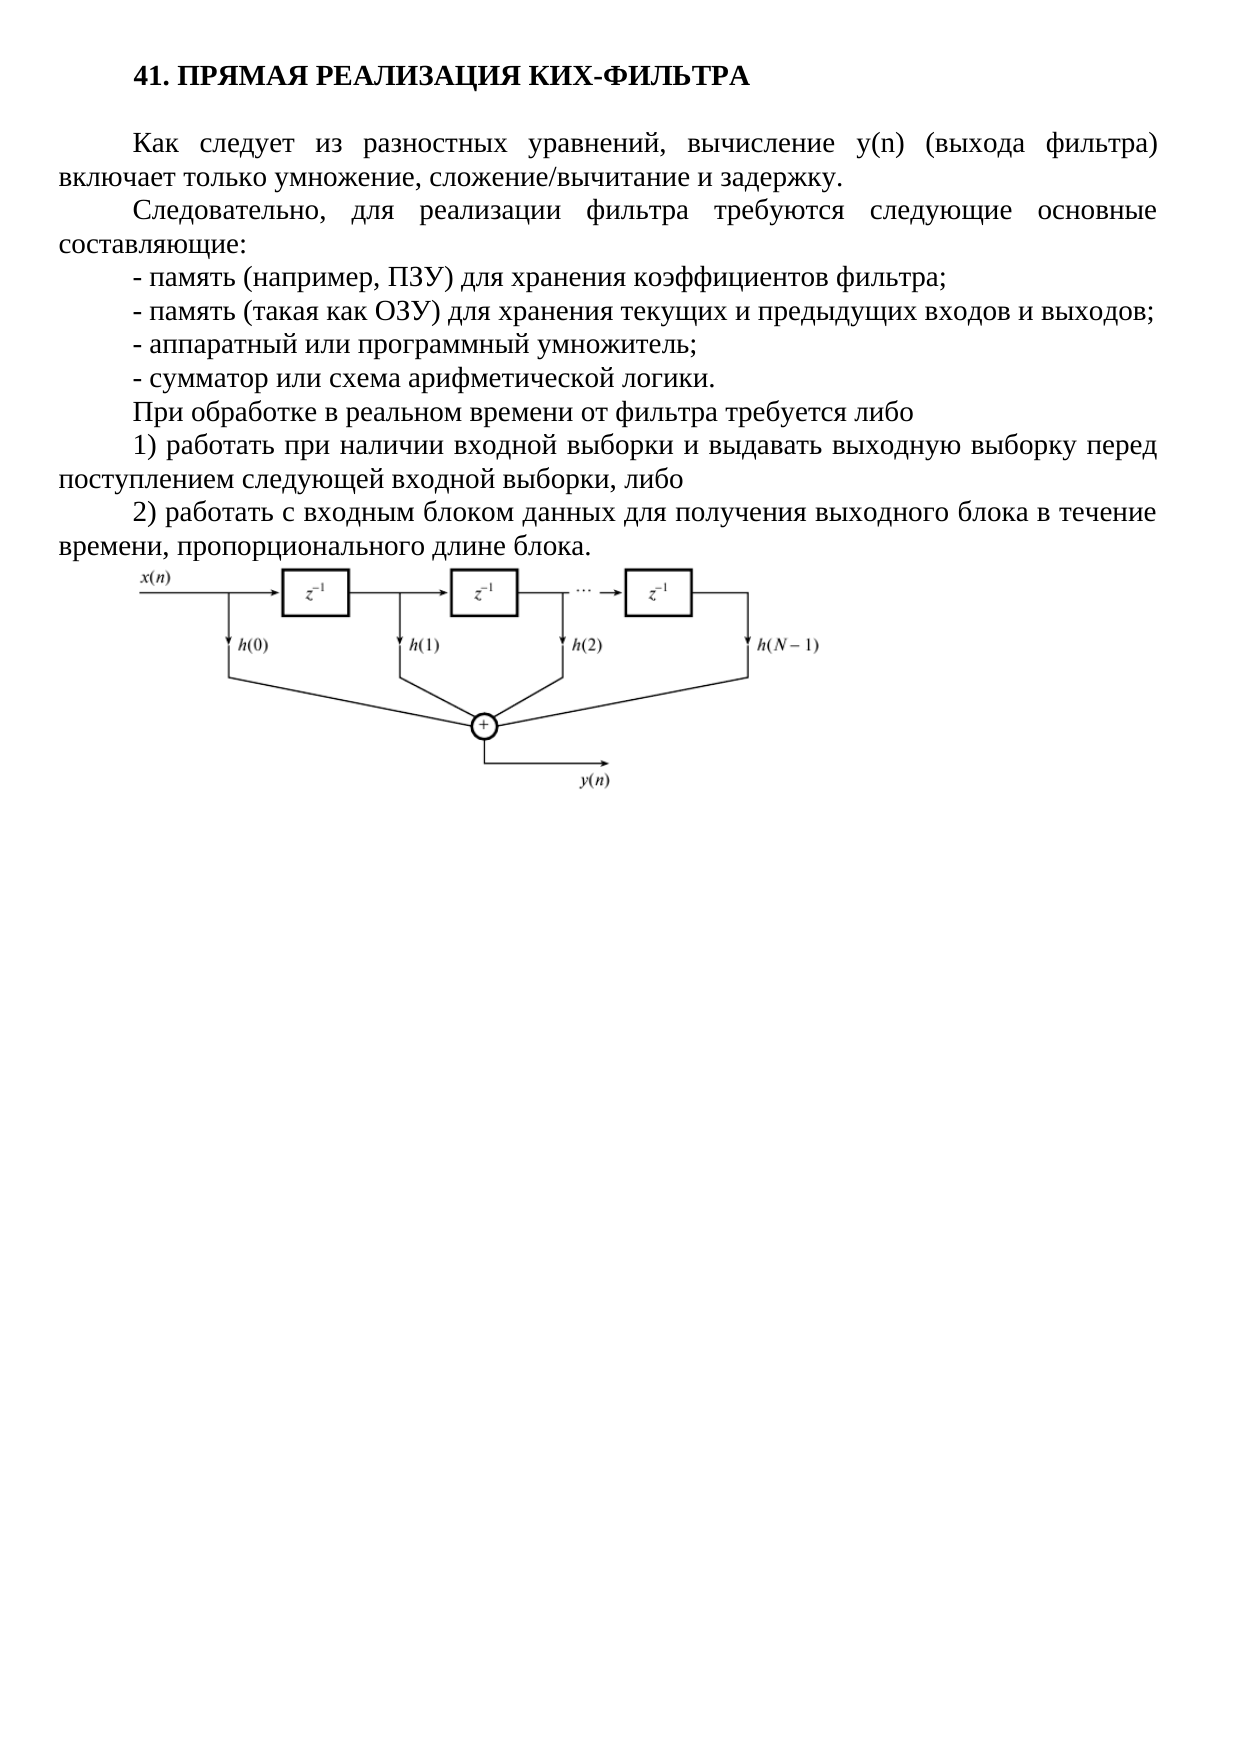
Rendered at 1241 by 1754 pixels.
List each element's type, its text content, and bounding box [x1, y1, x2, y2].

picture [133, 561, 823, 795]
text - память (например, ПЗУ) для хранения коэффициентов фильтра; [58, 259, 1158, 293]
text Следовательно, для реализации фильтра требуются следующие основные составляющие: [58, 192, 1158, 259]
text 1) работать при наличии входной выборки и выдавать выходную выборку перед поступлением следующей входной выборки, либо [58, 427, 1158, 494]
text - сумматор или схема арифметической логики. [58, 360, 1158, 394]
text - память (такая как ОЗУ) для хранения текущих и предыдущих входов и выходов; [58, 293, 1158, 327]
subtitle 41. ПРЯМАЯ РЕАЛИЗАЦИЯ КИХ-ФИЛЬТРА [58, 58, 1158, 92]
text При обработке в реальном времени от фильтра требуется либо [58, 394, 1158, 427]
text Как следует из разностных уравнений, вычисление y(n) (выхода фильтра) включает только умножение, сложение/вычитание и задержку. [58, 125, 1158, 192]
text 2) работать с входным блоком данных для получения выходного блока в течение времени, пропорционального длине блока. [58, 494, 1158, 561]
text - аппаратный или программный умножитель; [58, 327, 1158, 360]
